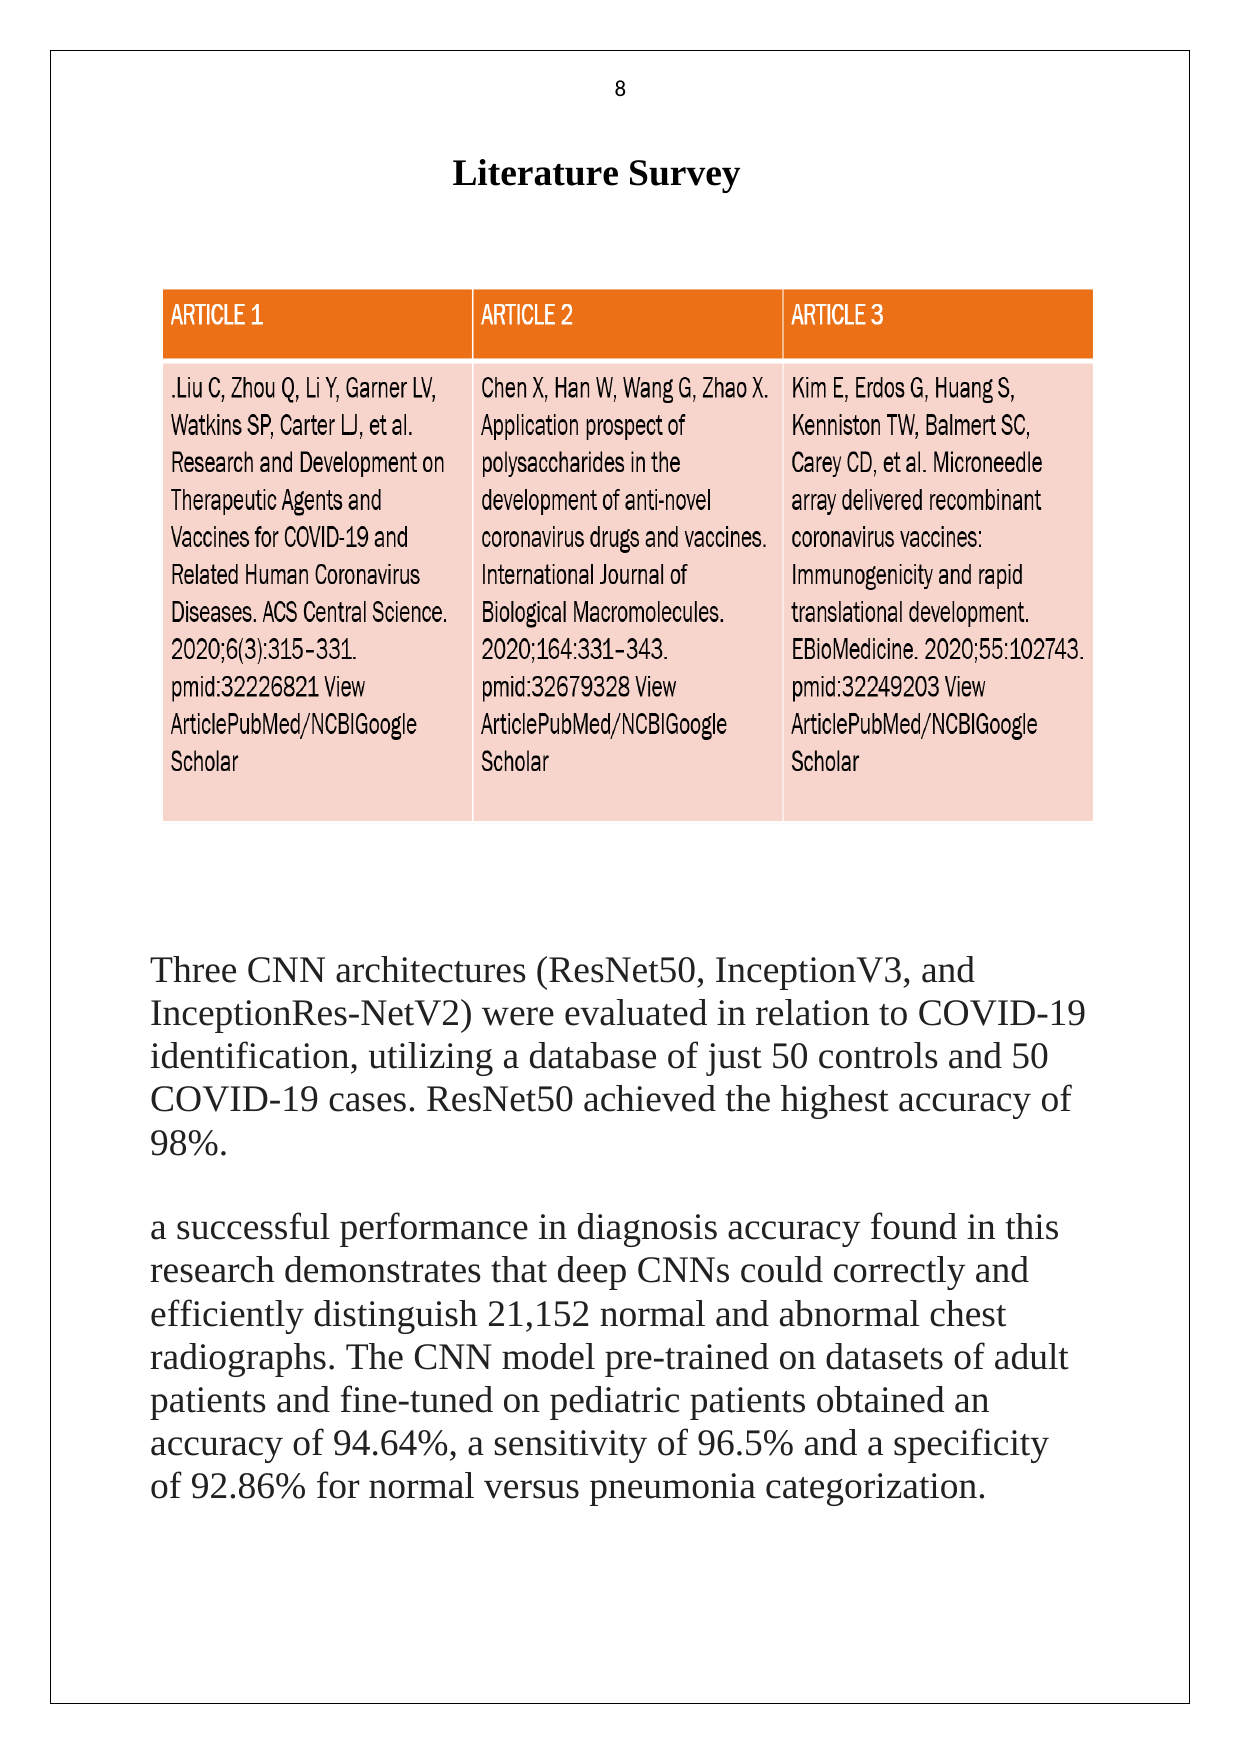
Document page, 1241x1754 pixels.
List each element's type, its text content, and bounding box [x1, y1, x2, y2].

text Literature Survey [162, 150, 1031, 193]
picture [161, 285, 1096, 824]
text a successful performance in diagnosis accuracy found in this research demonstrates that deep CNNs could correctly and efficiently distinguish 21,152 normal and abnormal chest radiographs. The CNN model pre-trained on datasets of adult patients and fine-tuned on pediatric patients obtained an accuracy of 94.64%, a sensitivity of 96.5% and a specificity of 92.86% for normal versus pneumonia categorization. [150, 1205, 1090, 1507]
text Three CNN architectures (ResNet50, InceptionV3, and InceptionRes-NetV2) were evaluated in relation to COVID-19 identification, utilizing a database of just 50 controls and 50 COVID-19 cases. ResNet50 achieved the highest accuracy of 98%. [150, 947, 1090, 1163]
